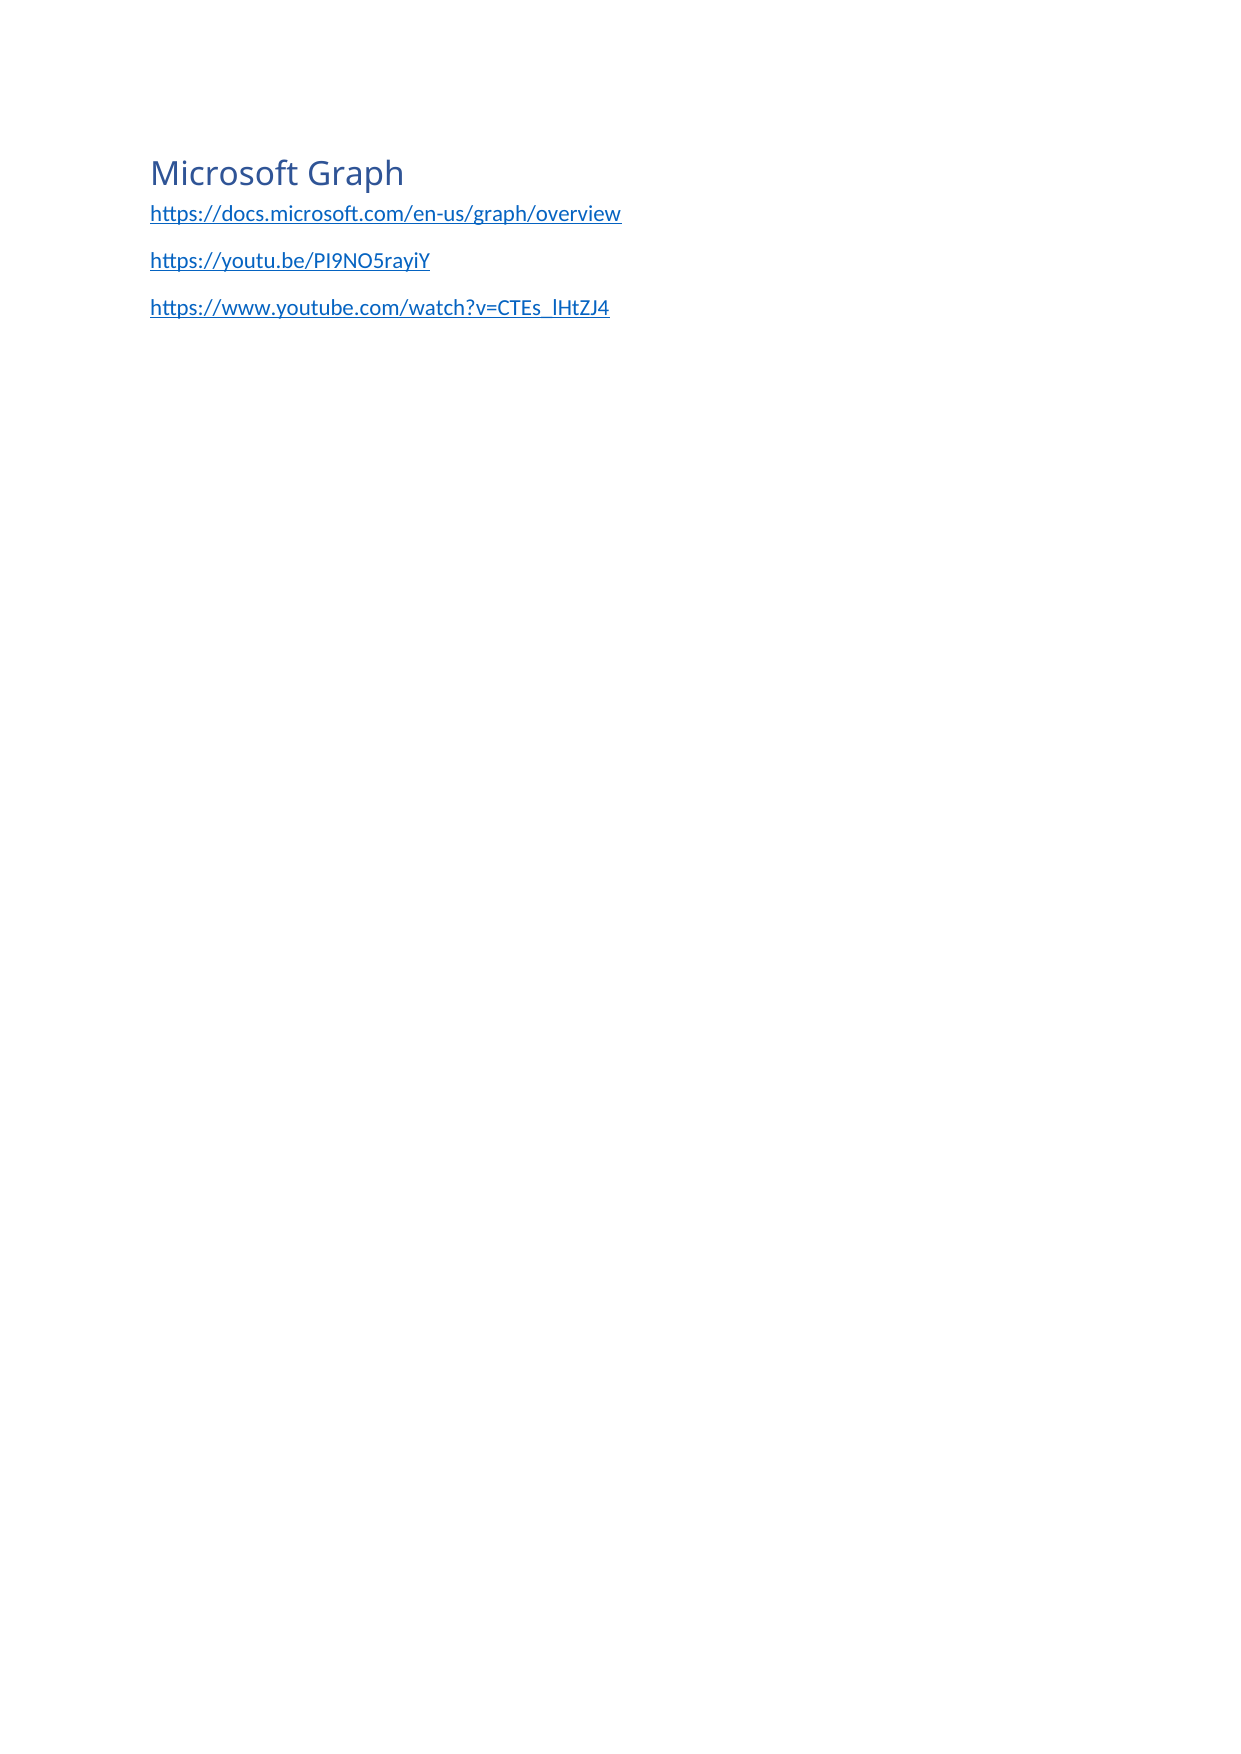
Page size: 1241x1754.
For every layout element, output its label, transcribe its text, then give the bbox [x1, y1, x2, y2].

subtitle Microsoft Graph [150, 150, 1090, 195]
text https://youtu.be/PI9NO5rayiY [150, 246, 1090, 274]
text https://docs.microsoft.com/en-us/graph/overview [150, 199, 1090, 227]
text https://www.youtube.com/watch?v=CTEs_lHtZJ4 [150, 293, 1090, 321]
